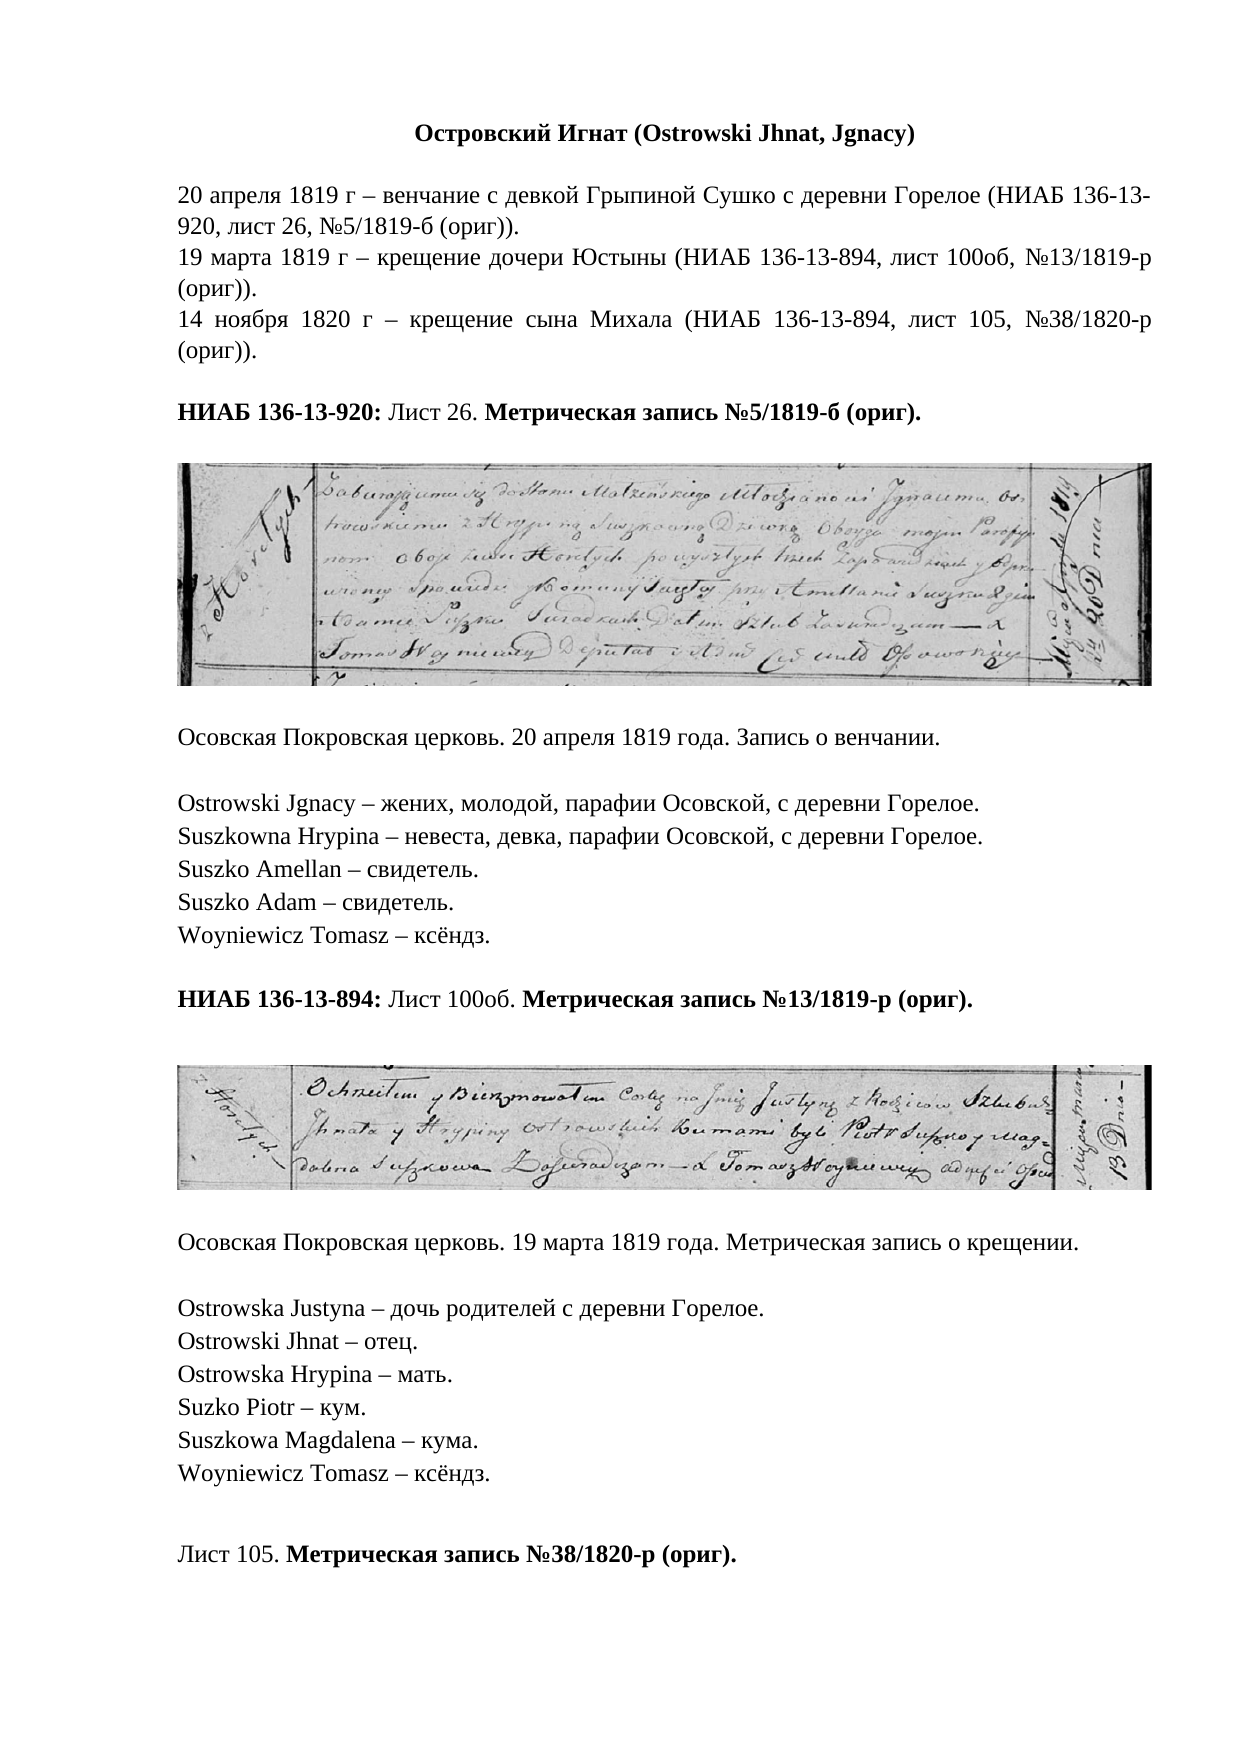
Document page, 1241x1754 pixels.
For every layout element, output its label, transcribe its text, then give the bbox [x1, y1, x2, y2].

text Suszkowa Magdalena – кума. [177, 1425, 1152, 1454]
text НИАБ 136-13-894: Лист 100об. Метрическая запись №13/1819-р (ориг). [177, 984, 1152, 1013]
text Ostrowska Justyna – дочь родителей с деревни Горелое. [177, 1293, 1152, 1322]
text Suszkowna Hrypina – невеста, девка, парафии Осовской, с деревни Горелое. [177, 821, 1152, 850]
text 19 марта 1819 г – крещение дочери Юстыны (НИАБ 136-13-894, лист 100об, №13/1819-р (ориг)). [177, 242, 1152, 302]
text НИАБ 136-13-920: Лист 26. Метрическая запись №5/1819-б (ориг). [177, 397, 1152, 426]
text Suszko Amellan – свидетель. [177, 854, 1152, 883]
text Осовская Покровская церковь. 19 марта 1819 года. Метрическая запись о крещении. [177, 1227, 1152, 1256]
text Ostrowska Hrypina – мать. [177, 1359, 1152, 1388]
text 14 ноября 1820 г – крещение сына Михала (НИАБ 136-13-894, лист 105, №38/1820-р (ориг)). [177, 304, 1152, 364]
text Ostrowski Jgnacy – жених, молодой, парафии Осовской, с деревни Горелое. [177, 788, 1152, 817]
picture [177, 463, 1152, 686]
picture [177, 1065, 1152, 1190]
text Woyniewicz Tomasz – ксёндз. [177, 1458, 1152, 1487]
text 20 апреля 1819 г – венчание с девкой Грыпиной Сушко с деревни Горелое (НИАБ 136-13-920, лист 26, №5/1819-б (ориг)). [177, 180, 1152, 240]
text Ostrowski Jhnat – отец. [177, 1326, 1152, 1355]
text Островский Игнат (Ostrowski Jhnat, Jgnacy) [177, 118, 1152, 147]
text Woyniewicz Tomasz – ксёндз. [177, 921, 1152, 949]
text Лист 105. Метрическая запись №38/1820-р (ориг). [177, 1539, 1152, 1568]
text Suszko Adam – свидетель. [177, 887, 1152, 916]
text Suzko Piotr – кум. [177, 1392, 1152, 1421]
text Осовская Покровская церковь. 20 апреля 1819 года. Запись о венчании. [177, 722, 1152, 751]
